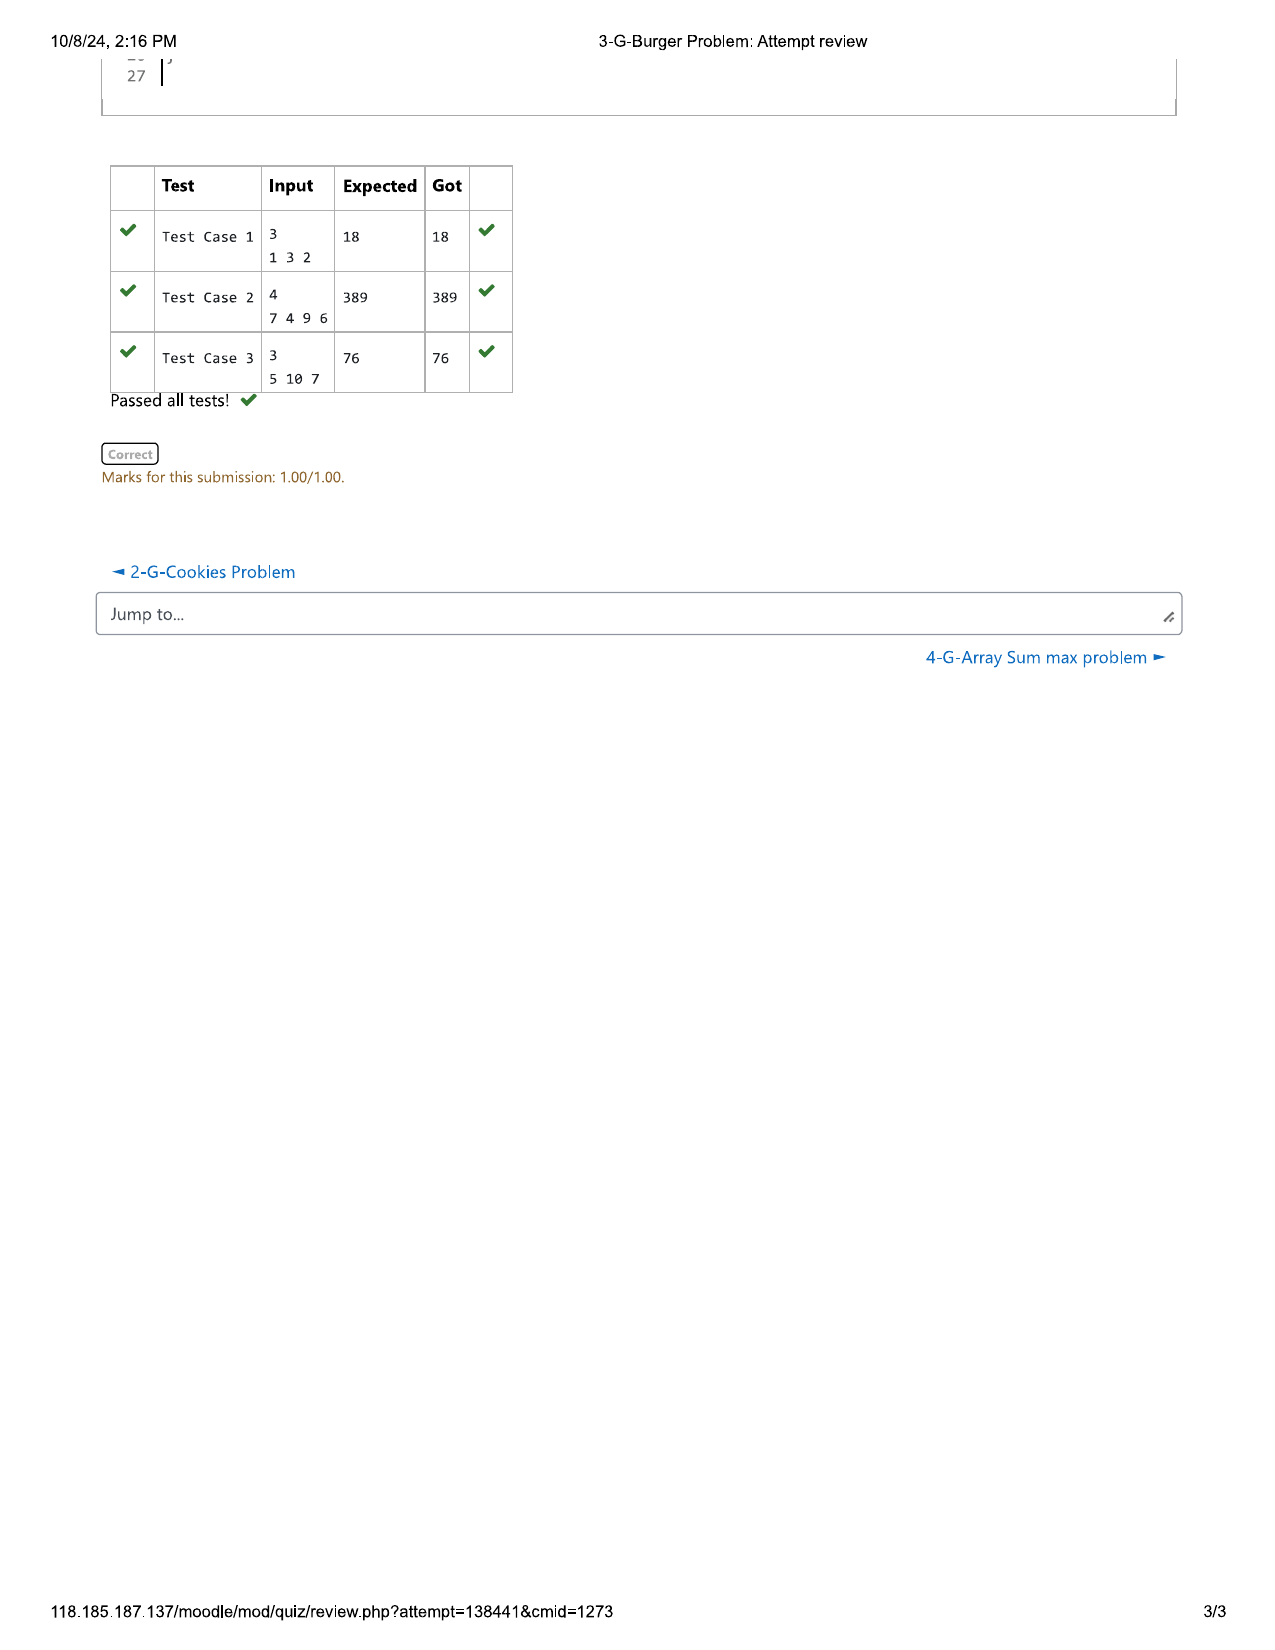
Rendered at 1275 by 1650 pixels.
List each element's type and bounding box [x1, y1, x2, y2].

table_cell [262, 211, 334, 271]
table_header [335, 167, 424, 210]
table_cell [155, 272, 261, 331]
table_header [262, 167, 334, 210]
table_cell [470, 333, 512, 392]
table_cell [426, 211, 469, 271]
table_header [470, 167, 512, 210]
table_header [426, 167, 469, 210]
table_cell [111, 211, 154, 271]
table_cell [470, 272, 512, 331]
table_header [111, 167, 154, 210]
picture [1161, 609, 1177, 625]
table_cell [426, 333, 469, 392]
table_cell [335, 211, 424, 271]
table_cell [426, 272, 469, 331]
table_cell [155, 333, 261, 392]
table_cell [470, 211, 512, 271]
table_cell [262, 272, 334, 331]
table_header [155, 167, 261, 210]
table_cell [262, 333, 334, 392]
table_cell [111, 272, 154, 331]
table_cell [111, 333, 154, 392]
table_cell [335, 272, 424, 331]
table_cell [335, 333, 424, 392]
table_cell [155, 211, 261, 271]
